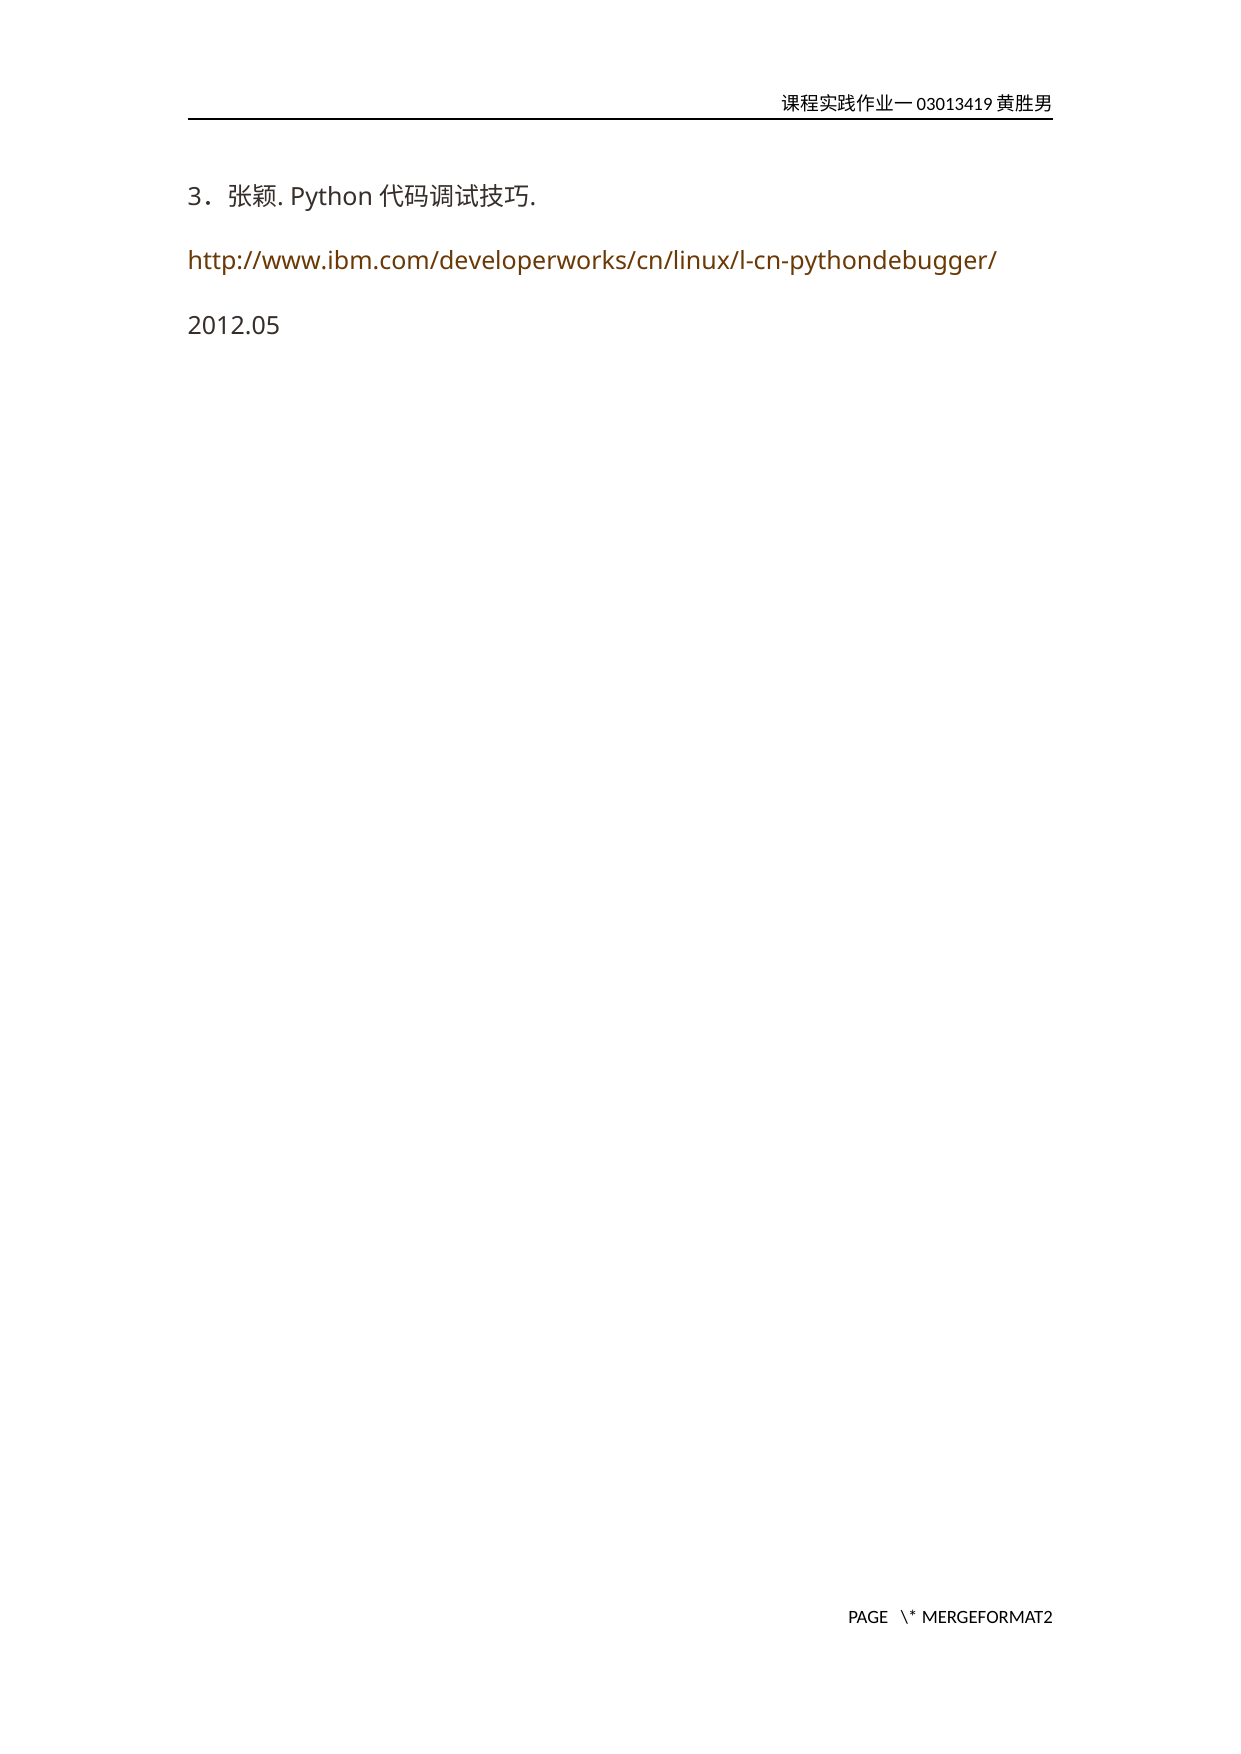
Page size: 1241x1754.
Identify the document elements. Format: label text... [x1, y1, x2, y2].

text 3．张颖. Python 代码调试技巧. http://www.ibm.com/developerworks/cn/linux/l-cn-pythondebugger/ 2012.05 [187, 162, 1053, 357]
